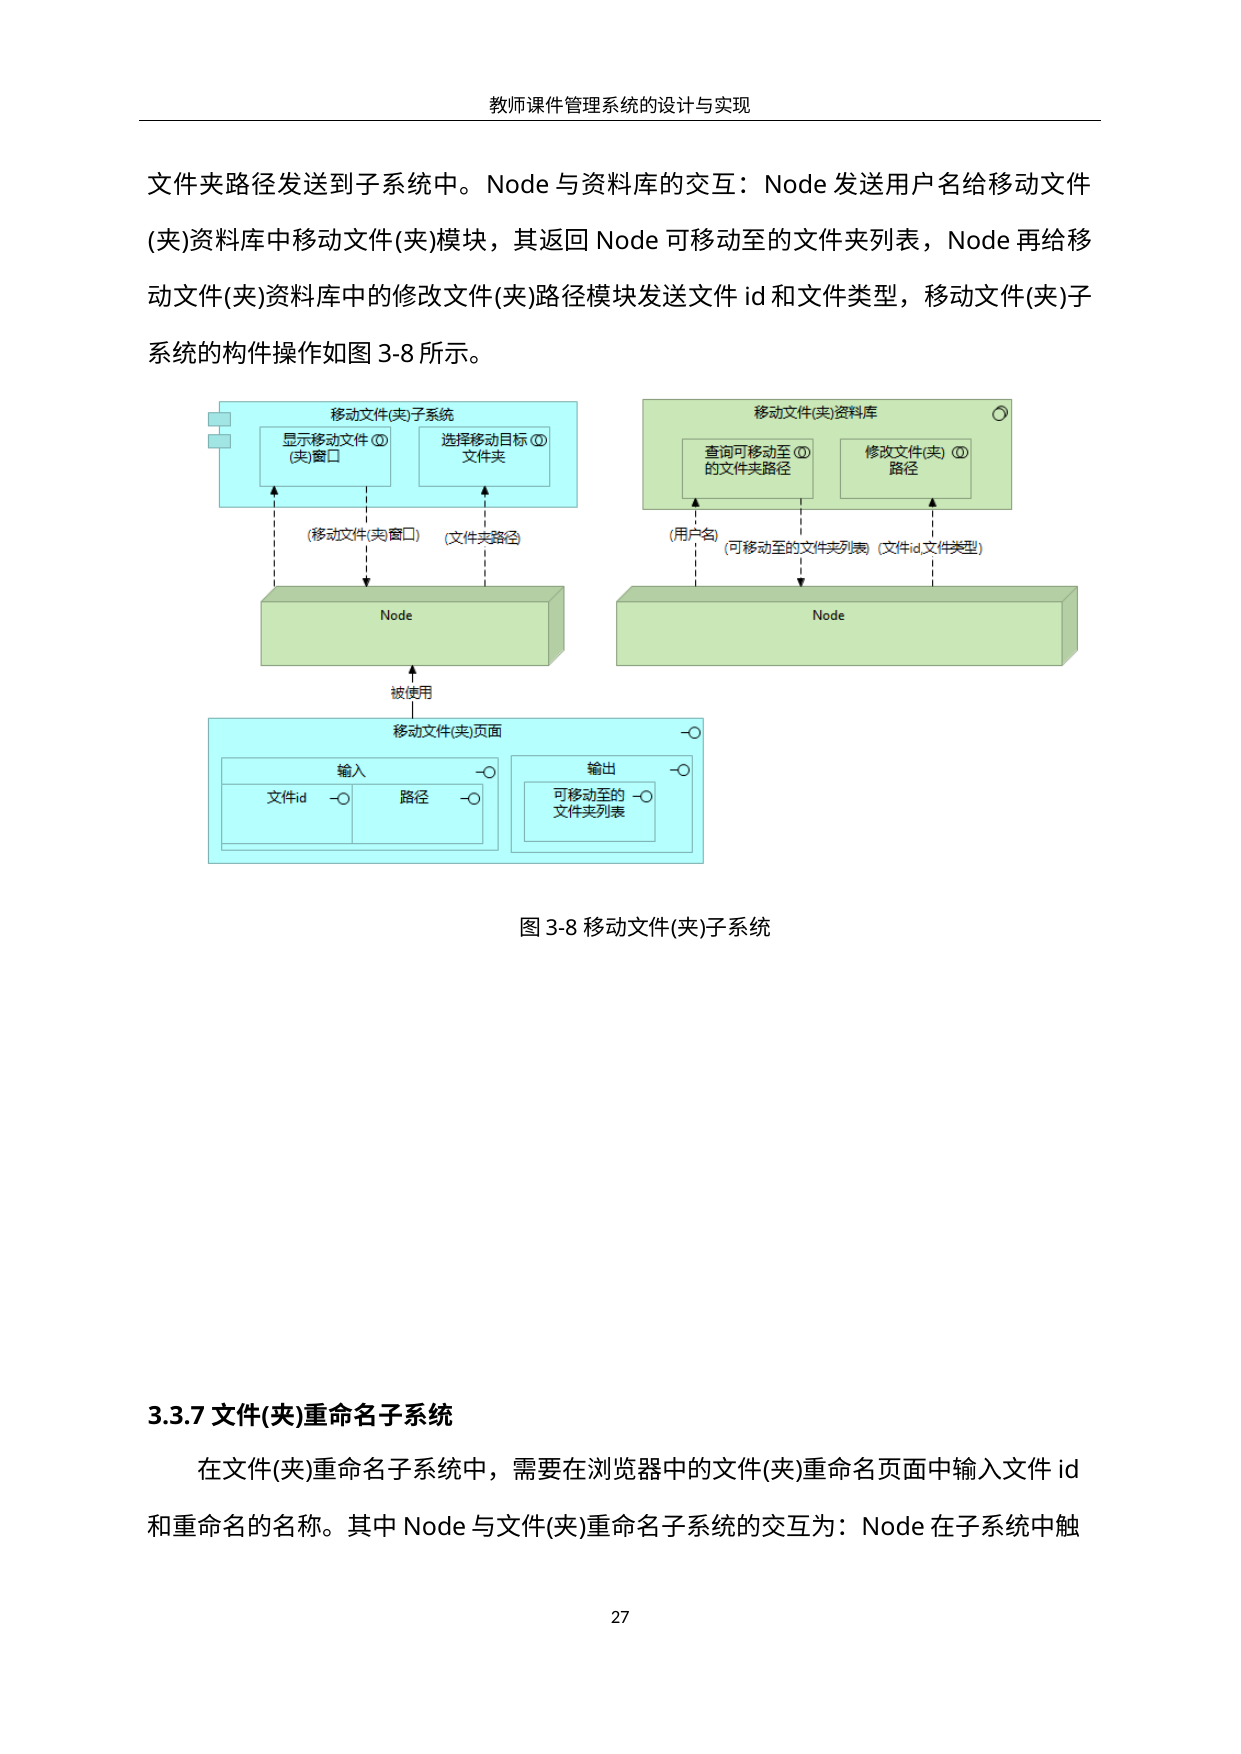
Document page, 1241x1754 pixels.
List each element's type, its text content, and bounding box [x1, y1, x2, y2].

text 图3-8 移动文件(夹)子系统 [148, 907, 1093, 945]
text 3.3.7 文件(夹)重命名子系统 [148, 1395, 1093, 1432]
picture [197, 389, 1089, 875]
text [148, 164, 1093, 370]
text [148, 1449, 1093, 1543]
